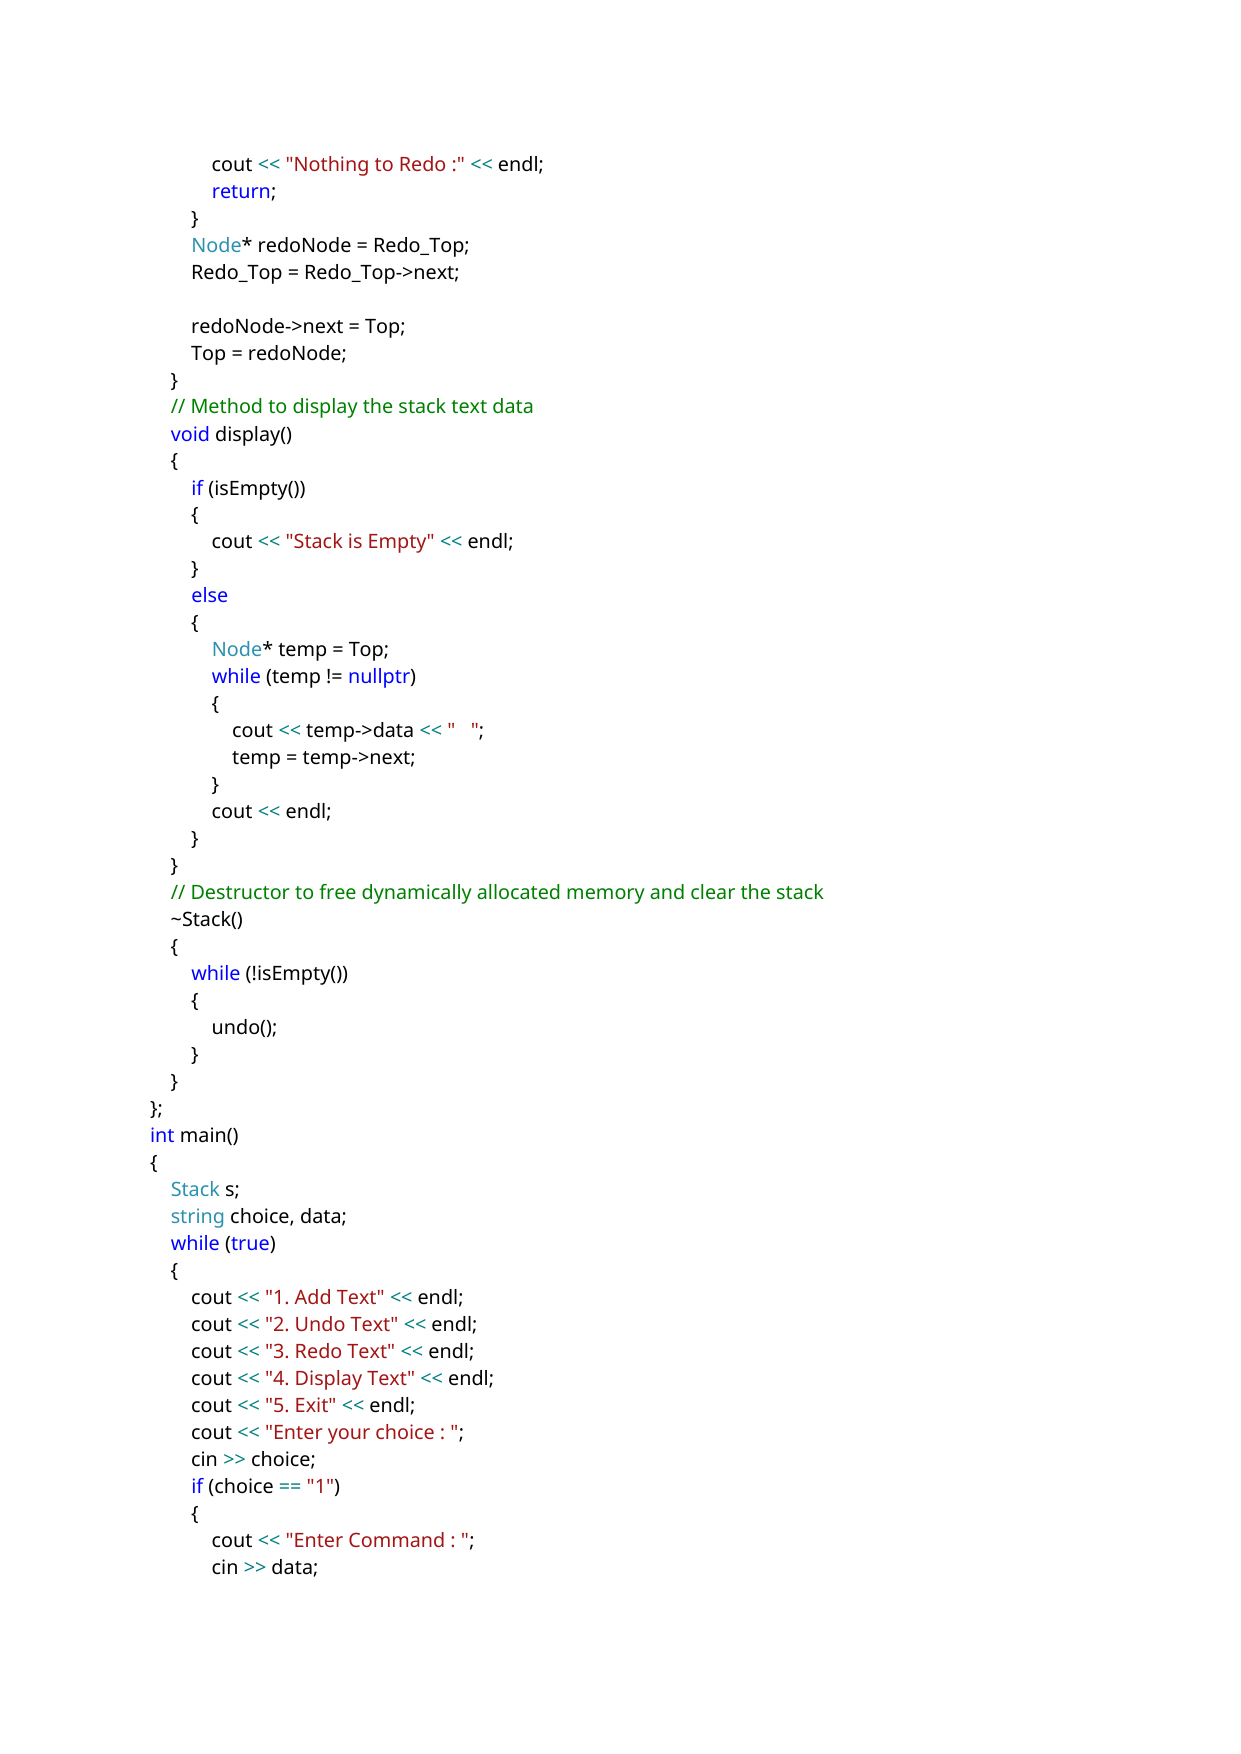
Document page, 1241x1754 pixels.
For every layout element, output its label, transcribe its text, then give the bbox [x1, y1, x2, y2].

text cout << "Enter Command : "; [150, 1526, 1090, 1553]
text } [150, 366, 1090, 393]
text cout << "4. Display Text" << endl; [150, 1364, 1090, 1391]
text Stack s; [150, 1175, 1090, 1202]
text cout << "5. Exit" << endl; [150, 1391, 1090, 1418]
text return; [150, 177, 1090, 204]
text { [150, 447, 1090, 474]
text cin >> data; [150, 1553, 1090, 1580]
text if (isEmpty()) [150, 474, 1090, 501]
text void display() [150, 420, 1090, 447]
text redoNode->next = Top; [150, 312, 1090, 339]
text temp = temp->next; [150, 743, 1090, 771]
text Node* temp = Top; [150, 636, 1090, 663]
text else [150, 582, 1090, 609]
text ~Stack() [150, 905, 1090, 932]
text if (choice == "1") [150, 1472, 1090, 1499]
text while (temp != nullptr) [150, 663, 1090, 689]
text { [150, 1256, 1090, 1283]
text int main() [150, 1121, 1090, 1148]
text { [150, 501, 1090, 528]
text { [150, 986, 1090, 1013]
text // Method to display the stack text data [150, 393, 1090, 420]
text { [150, 1148, 1090, 1175]
text Top = redoNode; [150, 339, 1090, 366]
text } [150, 204, 1090, 231]
text string choice, data; [150, 1202, 1090, 1229]
text { [150, 932, 1090, 959]
text Redo_Top = Redo_Top->next; [150, 258, 1090, 285]
text } [150, 555, 1090, 582]
text }; [150, 1094, 1090, 1121]
text } [150, 851, 1090, 878]
text } [150, 1067, 1090, 1094]
text } [150, 1040, 1090, 1067]
text undo(); [150, 1013, 1090, 1040]
text cout << "2. Undo Text" << endl; [150, 1310, 1090, 1337]
text { [150, 609, 1090, 636]
text cout << endl; [150, 797, 1090, 824]
text cout << "Enter your choice : "; [150, 1418, 1090, 1445]
text Node* redoNode = Redo_Top; [150, 231, 1090, 258]
text { [150, 689, 1090, 717]
text cout << "1. Add Text" << endl; [150, 1283, 1090, 1310]
text while (!isEmpty()) [150, 959, 1090, 986]
text } [150, 771, 1090, 797]
text cout << "Nothing to Redo :" << endl; [150, 150, 1090, 177]
text cout << temp->data << " "; [150, 717, 1090, 743]
text } [150, 824, 1090, 851]
text // Destructor to free dynamically allocated memory and clear the stack [150, 878, 1090, 905]
text cin >> choice; [150, 1445, 1090, 1472]
text cout << "3. Redo Text" << endl; [150, 1337, 1090, 1364]
text { [150, 1499, 1090, 1526]
text while (true) [150, 1229, 1090, 1256]
text cout << "Stack is Empty" << endl; [150, 528, 1090, 555]
